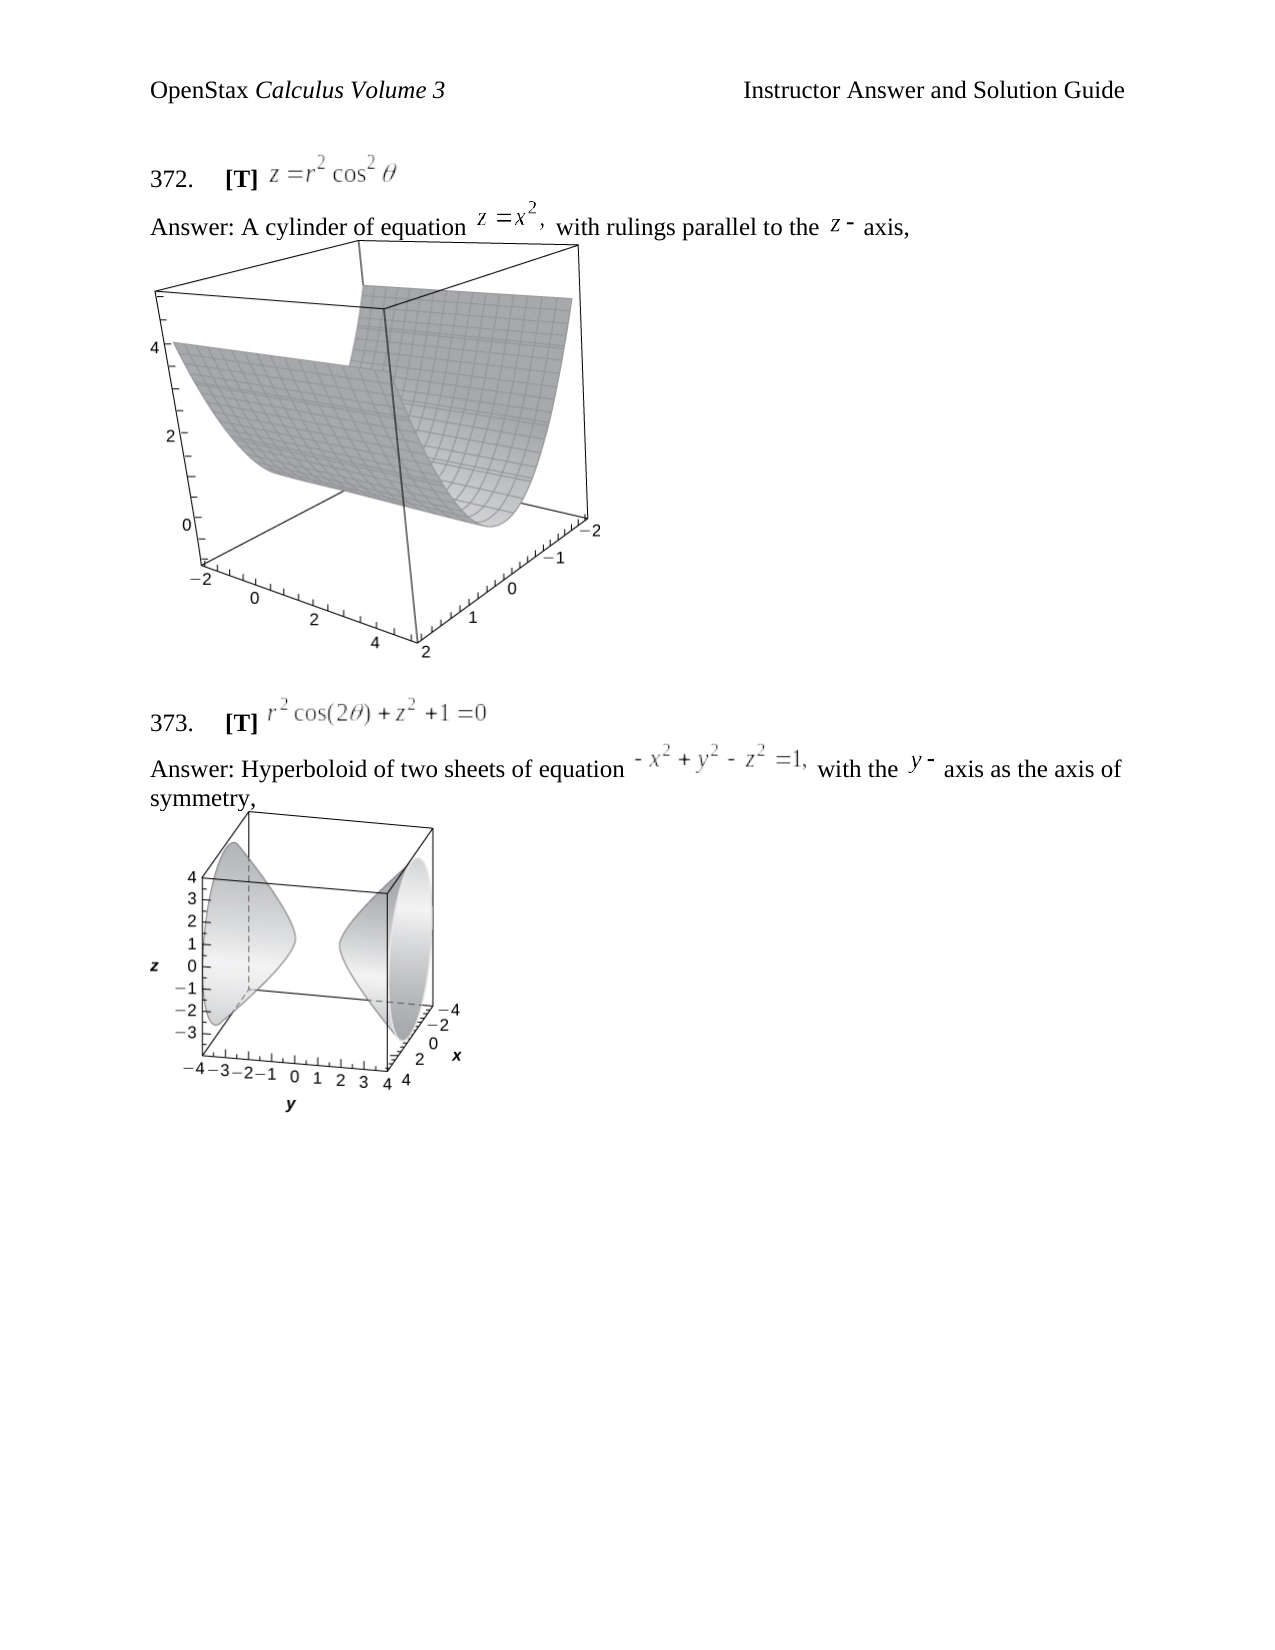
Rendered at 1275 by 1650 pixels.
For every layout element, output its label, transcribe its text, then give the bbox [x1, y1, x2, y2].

text Answer: A cylinder of equation with rulings parallel to the axis, [150, 193, 1125, 241]
text Answer: Hyperboloid of two sheets of equation with the axis as the axis of symmetry, [150, 737, 1125, 812]
text 372. [T] [150, 150, 1125, 193]
text 373. [T] [150, 691, 1125, 737]
picture [150, 240, 600, 663]
picture [150, 811, 462, 1114]
